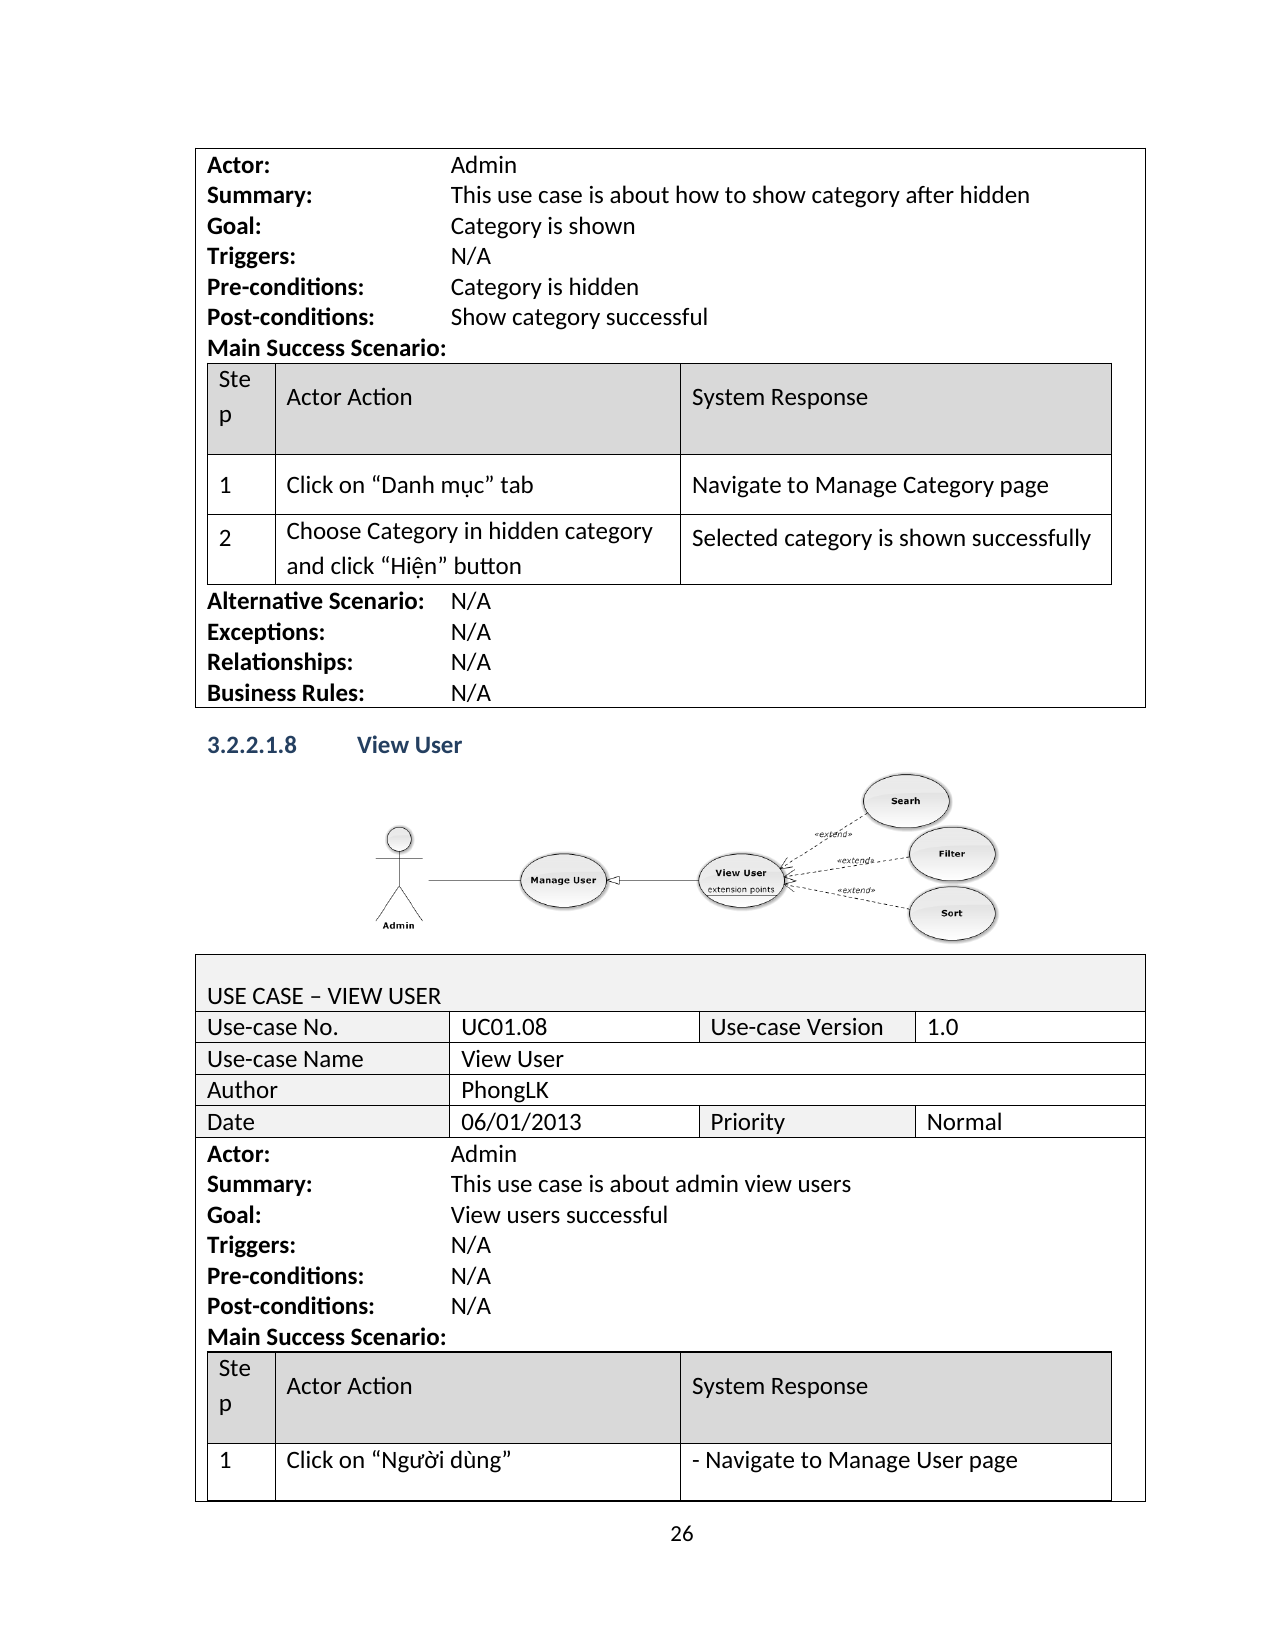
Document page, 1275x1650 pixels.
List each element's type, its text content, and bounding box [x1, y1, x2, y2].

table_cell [196, 1138, 1145, 1501]
table_header USE CASE – VIEW USER [196, 955, 1145, 1011]
table_cell View User [450, 1043, 1145, 1074]
table_cell Use-case No. [196, 1012, 449, 1042]
table_cell 06/01/2013 [450, 1106, 699, 1137]
table_cell 1.0 [916, 1012, 1145, 1042]
subtitle 3.2.2.1.8 View User [207, 729, 1157, 760]
table_cell Priority [700, 1106, 915, 1137]
table_header Actor: Admin Summary: This use case is about how to show category after hidden Goal: Category is shown Triggers: N/A Pre-conditions: Category is hidden Post-conditions: Show category successful Main Success Scenario: Alternative Scenario: N/A Exceptions: N/A Relationships: N/A Business Rules: N/A [196, 149, 1145, 707]
table_cell PhongLK [450, 1075, 1145, 1105]
table_cell Normal [916, 1106, 1145, 1137]
table_cell UC01.08 [450, 1012, 699, 1042]
picture [359, 764, 1005, 950]
table_cell Date [196, 1106, 449, 1137]
table_cell Author [196, 1075, 449, 1105]
table_cell Use-case Name [196, 1043, 449, 1074]
table_cell Use-case Version [700, 1012, 915, 1042]
